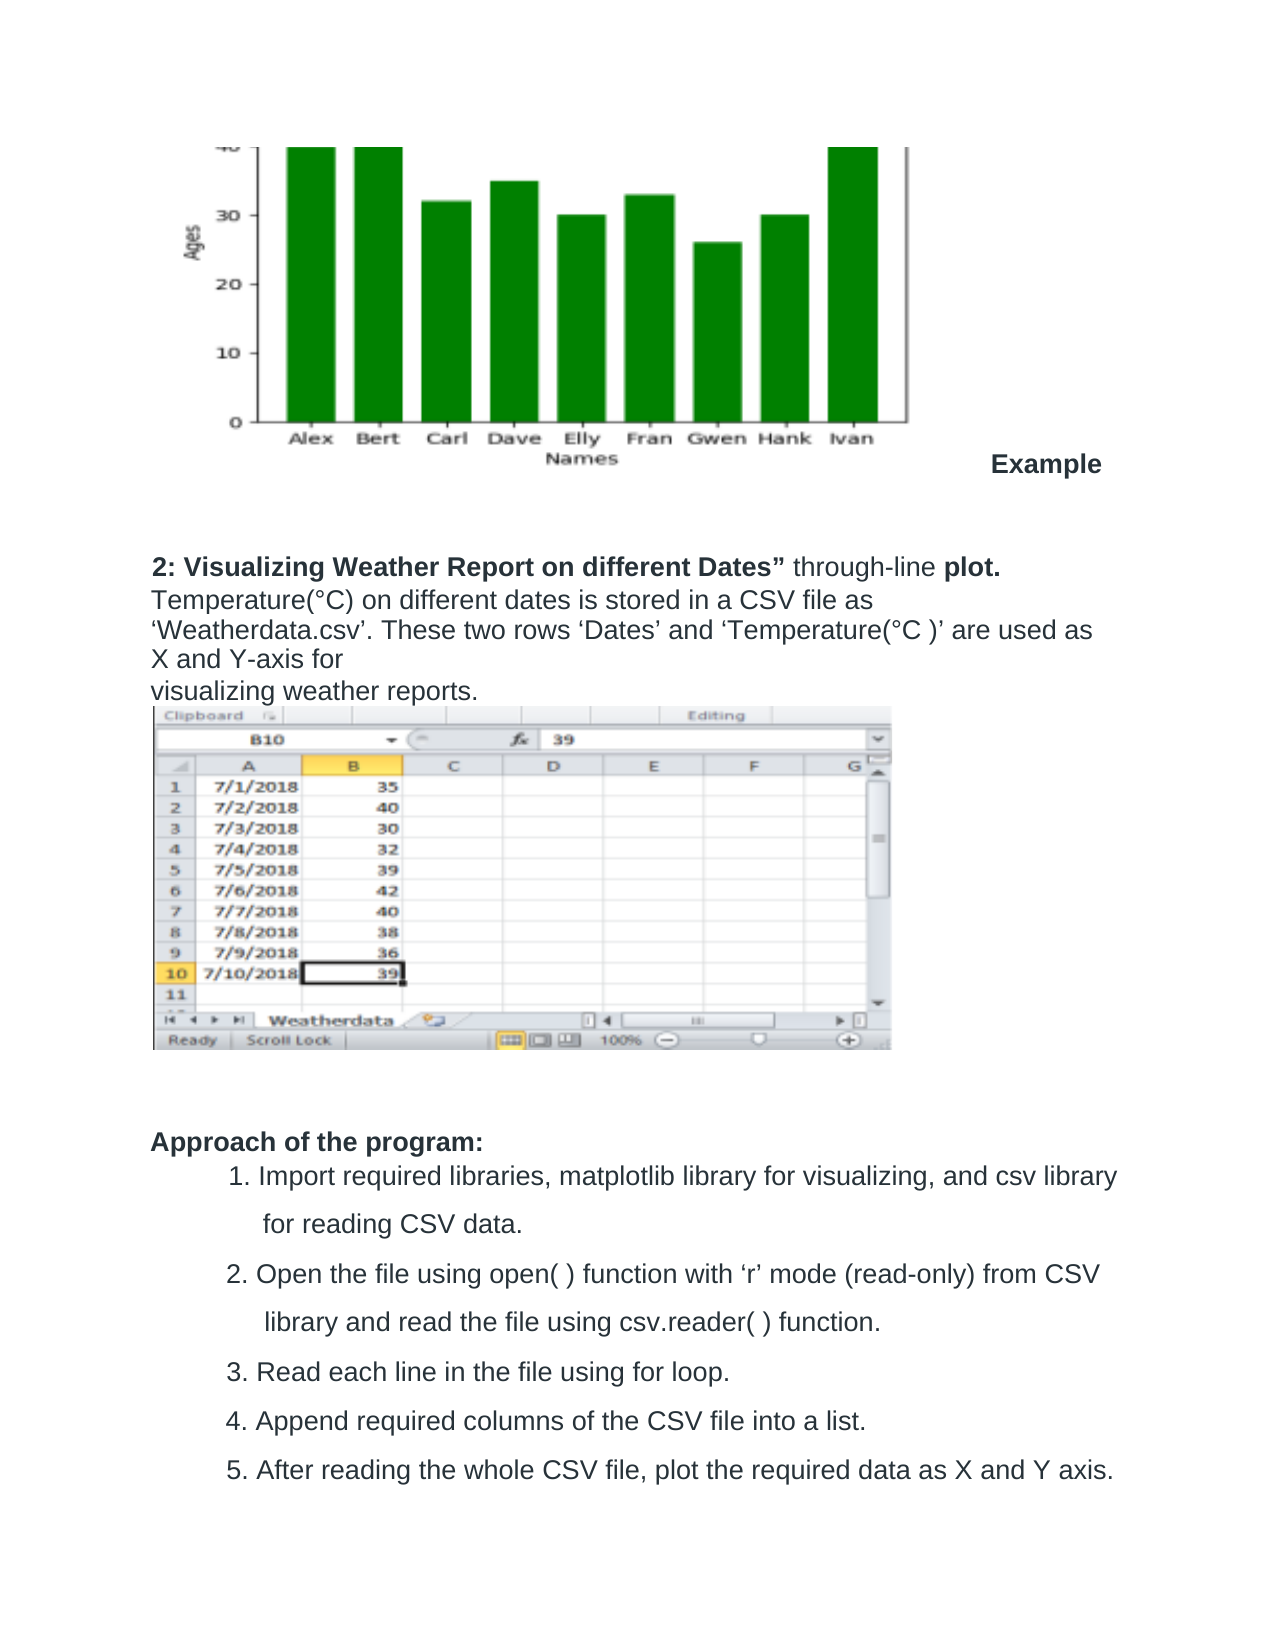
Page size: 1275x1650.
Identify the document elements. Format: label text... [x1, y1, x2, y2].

picture [153, 706, 893, 1050]
text visualizing weather reports. [150, 675, 1128, 706]
text 4. Append required columns of the CSV file into a list. [225, 1405, 1128, 1436]
text 1. Import required libraries, matplotlib library for visualizing, and csv library for reading CSV data. [228, 1160, 1126, 1239]
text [226, 1454, 1122, 1485]
picture [153, 147, 991, 474]
text 3. Read each line in the file using for loop. [226, 1356, 1128, 1388]
text 2. Open the file using open( ) function with ‘r’ mode (read-only) from CSV library and read the file using csv.reader( ) function. [226, 1258, 1120, 1337]
text Temperature(°C) on different dates is stored in a CSV file as ‘Weatherdata.csv’. These two rows ‘Dates’ and ‘Temperature(°C )’ are used as X and Y-axis for [343, 586, 1101, 675]
